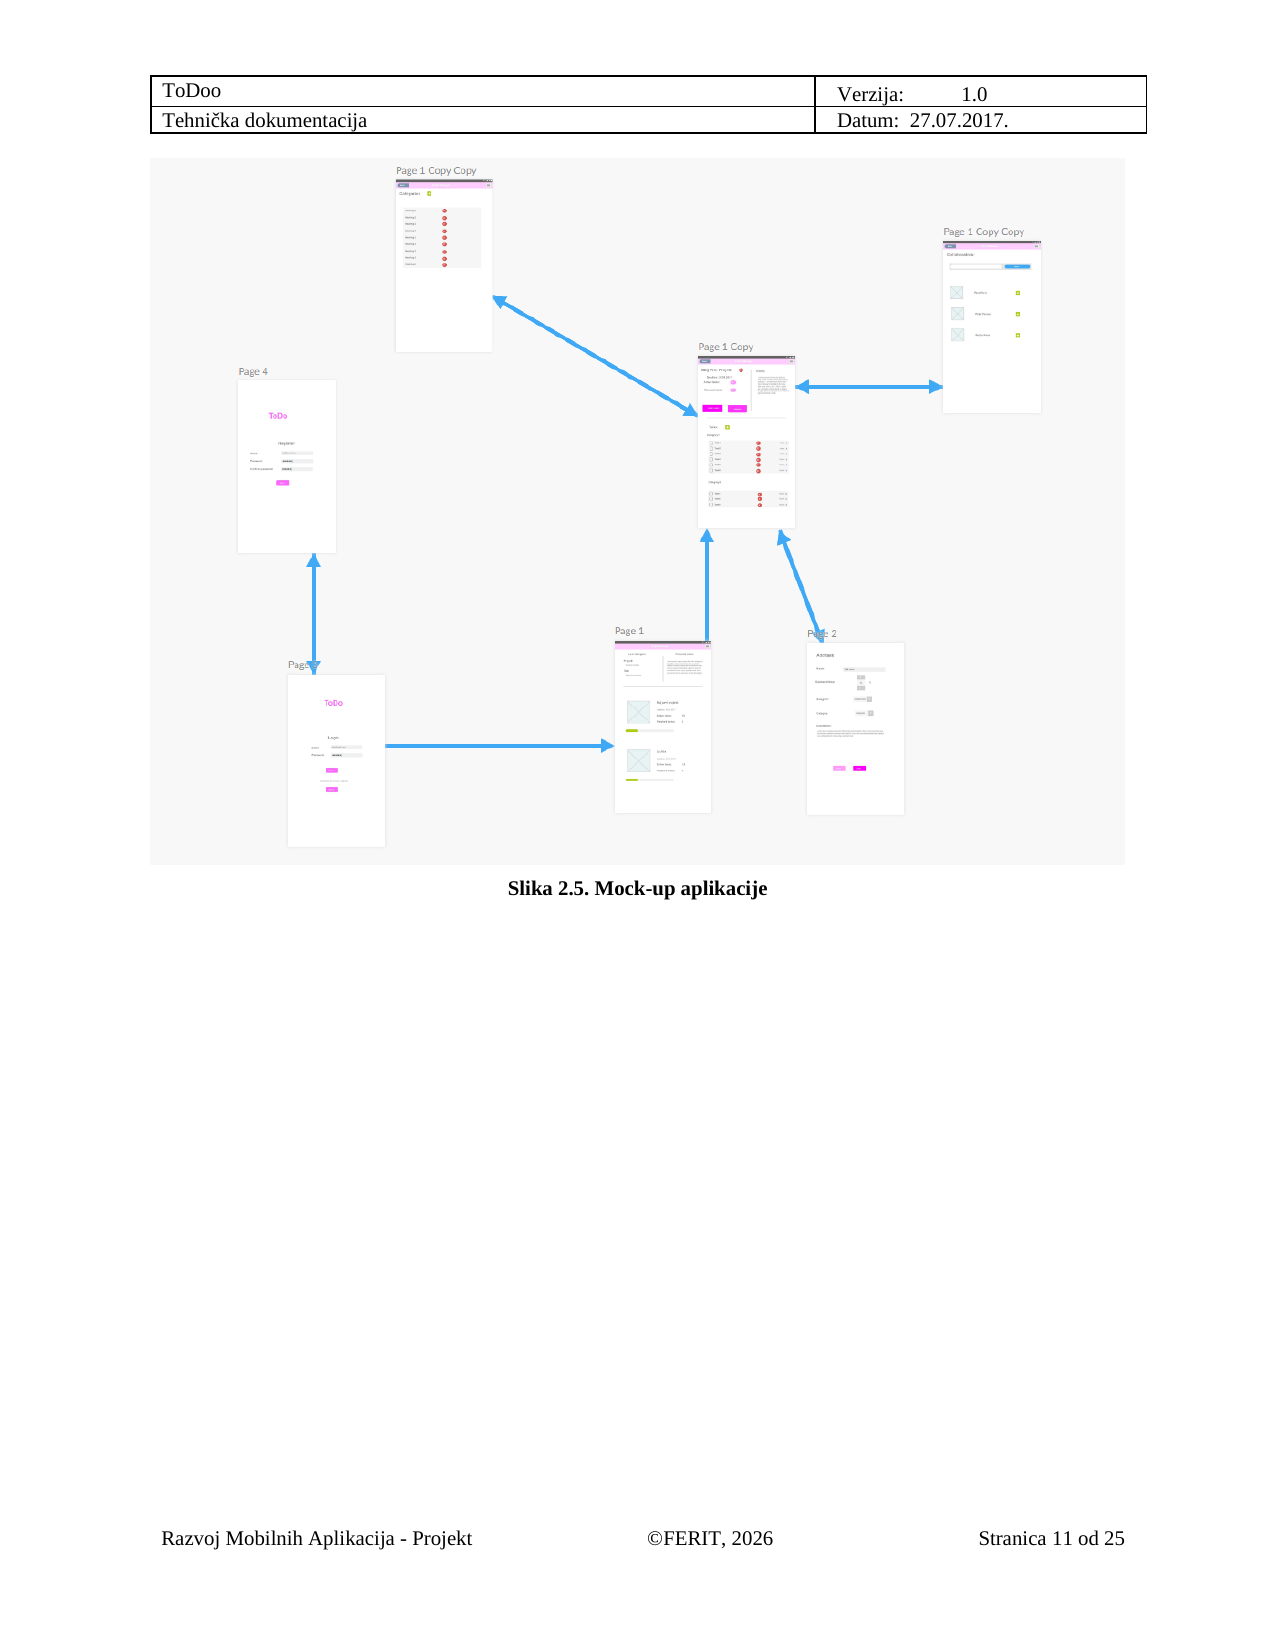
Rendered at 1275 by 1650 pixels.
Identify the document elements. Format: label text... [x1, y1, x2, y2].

text Slika 2.5. Mock-up aplikacije [150, 876, 1125, 900]
picture [150, 158, 1125, 865]
